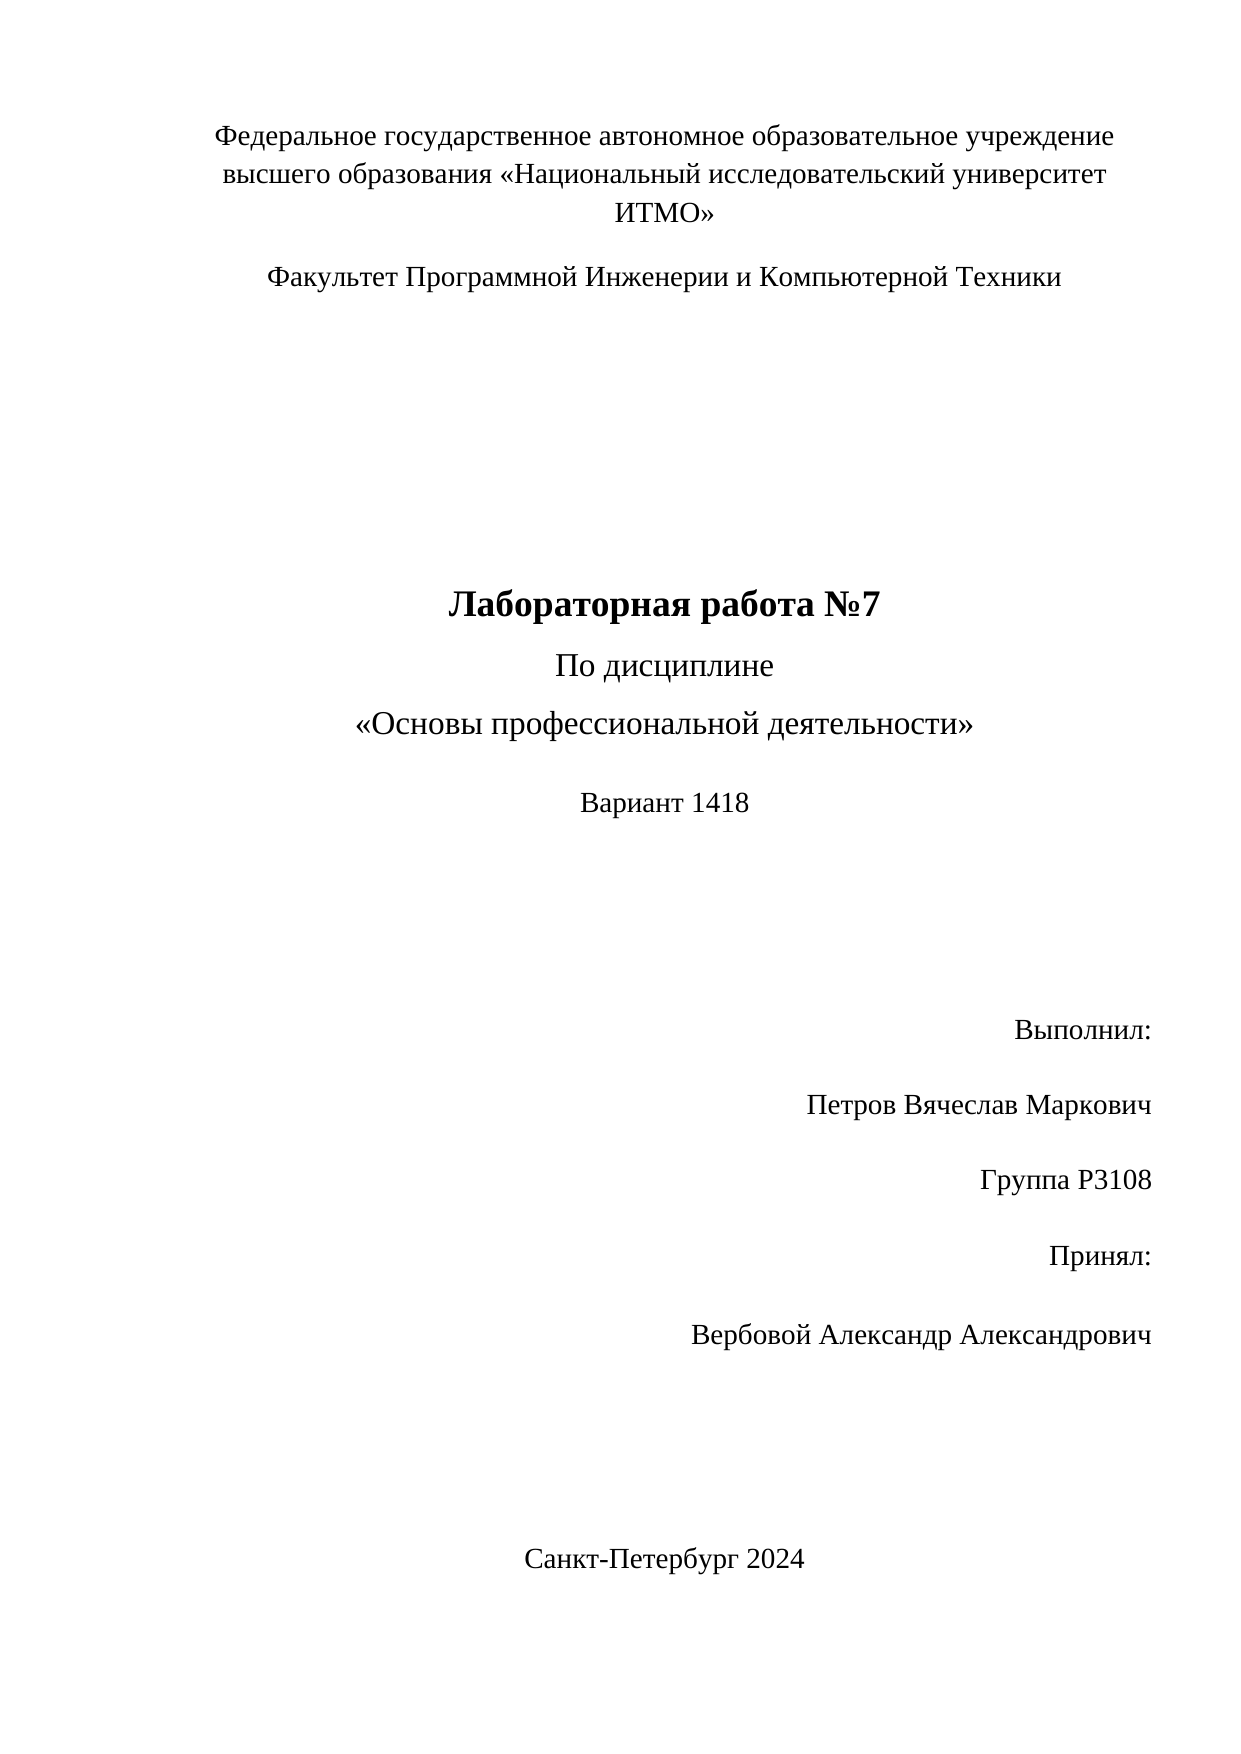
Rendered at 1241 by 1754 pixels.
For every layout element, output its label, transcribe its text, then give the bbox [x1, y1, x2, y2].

text Санкт-Петербург 2024 [177, 1541, 1152, 1575]
text Лабораторная работа №7 [177, 581, 1152, 624]
text Группа P3108 [177, 1162, 1152, 1196]
text Факультет Программной Инженерии и Компьютерной Техники [177, 259, 1152, 292]
text Петров Вячеслав Маркович [177, 1087, 1152, 1121]
text Вариант 1418 [177, 786, 1152, 819]
text Принял: [177, 1238, 1152, 1271]
text «Основы профессиональной деятельности» [177, 703, 1152, 741]
text По дисциплине [177, 646, 1152, 684]
text Выполнил: [177, 1012, 1152, 1045]
text Вербовой Александр Александрович [177, 1317, 1152, 1351]
text Федеральное государственное автономное образовательное учреждение высшего образования «Национальный исследовательский университет ИТМО» [177, 118, 1152, 229]
